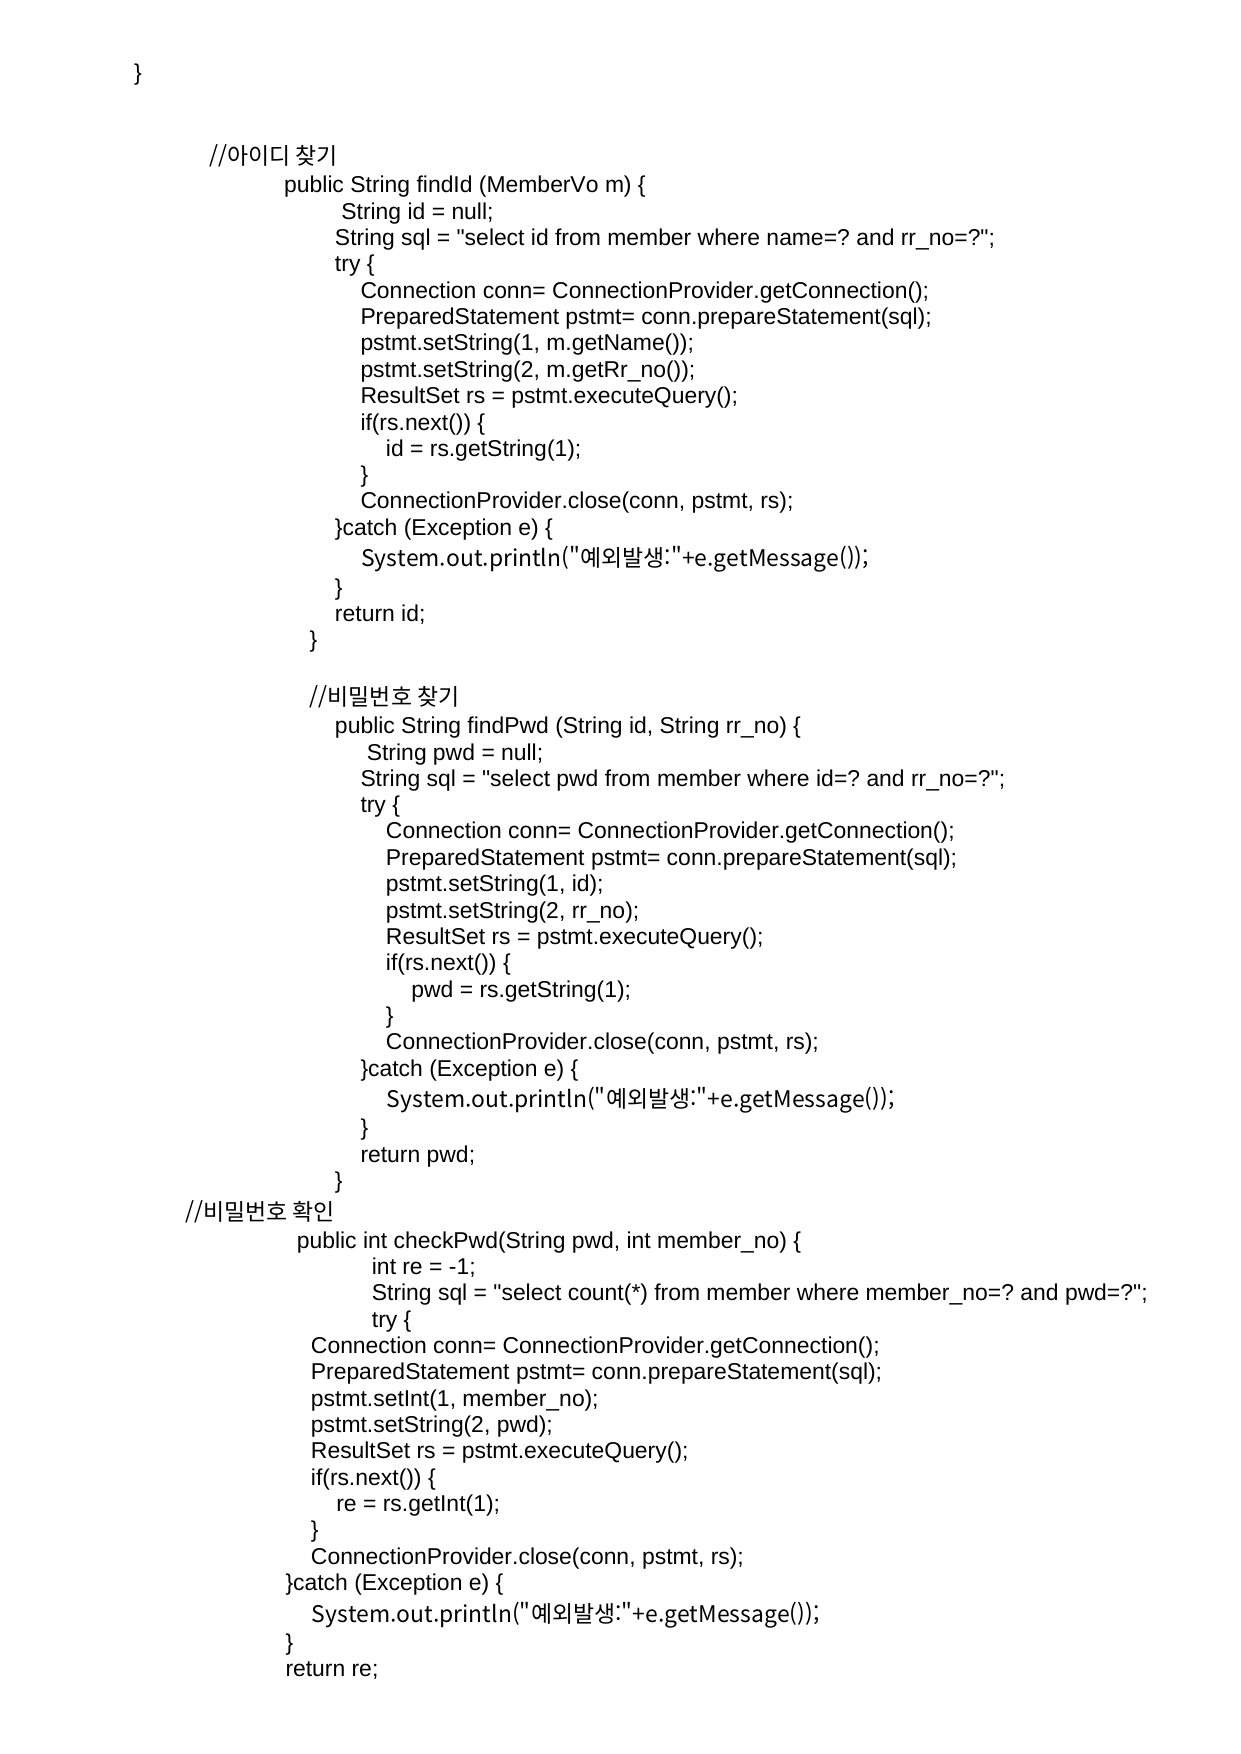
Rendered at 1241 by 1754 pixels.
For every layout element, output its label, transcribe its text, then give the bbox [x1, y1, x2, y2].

text ConnectionProvider.close(conn, pstmt, rs); [59, 1028, 1181, 1055]
text pstmt.setString(2, rr_no); [59, 897, 1181, 923]
text System.out.println("예외발생:"+e.getMessage()); [59, 540, 1181, 573]
text pstmt.setString(2, pwd); [59, 1411, 1181, 1437]
text ResultSet rs = pstmt.executeQuery(); [59, 923, 1181, 949]
text ResultSet rs = pstmt.executeQuery(); [59, 1437, 1181, 1464]
text pstmt.setString(1, id); [59, 870, 1181, 897]
text //아이디 찾기 [59, 138, 1181, 171]
text } [59, 1516, 1181, 1543]
text System.out.println("예외발생:"+e.getMessage()); [59, 1596, 1181, 1629]
text PreparedStatement pstmt= conn.prepareStatement(sql); [59, 1358, 1181, 1385]
text } [59, 59, 1181, 85]
text }catch (Exception e) { [59, 1569, 1181, 1596]
text if(rs.next()) { [59, 408, 1181, 435]
text return re; [59, 1655, 1181, 1681]
text Connection conn= ConnectionProvider.getConnection(); [59, 817, 1181, 844]
text PreparedStatement pstmt= conn.prepareStatement(sql); [59, 844, 1181, 870]
text int re = -1; [59, 1253, 1181, 1279]
text String pwd = null; [59, 738, 1181, 765]
text re = rs.getInt(1); [59, 1490, 1181, 1516]
text try { [59, 791, 1181, 817]
text String sql = "select count(*) from member where member_no=? and pwd=?"; [59, 1279, 1181, 1306]
text try { [59, 1306, 1181, 1332]
text } [59, 1114, 1181, 1141]
text } [59, 573, 1181, 600]
text PreparedStatement pstmt= conn.prepareStatement(sql); [59, 303, 1181, 329]
text //비밀번호 찾기 [59, 679, 1181, 712]
text try { [59, 250, 1181, 277]
text String sql = "select id from member where name=? and rr_no=?"; [59, 224, 1181, 250]
text } [59, 626, 1181, 652]
text } [59, 1002, 1181, 1028]
text Connection conn= ConnectionProvider.getConnection(); [59, 277, 1181, 303]
text } [59, 461, 1181, 487]
text ResultSet rs = pstmt.executeQuery(); [59, 382, 1181, 408]
text ConnectionProvider.close(conn, pstmt, rs); [59, 487, 1181, 514]
text String id = null; [59, 198, 1181, 224]
text return pwd; [59, 1141, 1181, 1167]
text } [59, 1629, 1181, 1655]
text pwd = rs.getString(1); [59, 976, 1181, 1002]
text public int checkPwd(String pwd, int member_no) { [59, 1227, 1181, 1253]
text }catch (Exception e) { [59, 1055, 1181, 1081]
text if(rs.next()) { [59, 949, 1181, 976]
text if(rs.next()) { [59, 1464, 1181, 1490]
text ConnectionProvider.close(conn, pstmt, rs); [59, 1543, 1181, 1569]
text public String findId (MemberVo m) { [59, 171, 1181, 198]
text }catch (Exception e) { [59, 514, 1181, 540]
text pstmt.setInt(1, member_no); [59, 1385, 1181, 1411]
text pstmt.setString(1, m.getName()); [59, 329, 1181, 356]
text Connection conn= ConnectionProvider.getConnection(); [59, 1332, 1181, 1358]
text id = rs.getString(1); [59, 435, 1181, 461]
text pstmt.setString(2, m.getRr_no()); [59, 356, 1181, 382]
text return id; [59, 600, 1181, 626]
text String sql = "select pwd from member where id=? and rr_no=?"; [59, 765, 1181, 791]
text } [59, 1167, 1181, 1193]
text //비밀번호 확인 [59, 1193, 1181, 1227]
text public String findPwd (String id, String rr_no) { [59, 712, 1181, 738]
text System.out.println("예외발생:"+e.getMessage()); [59, 1081, 1181, 1114]
